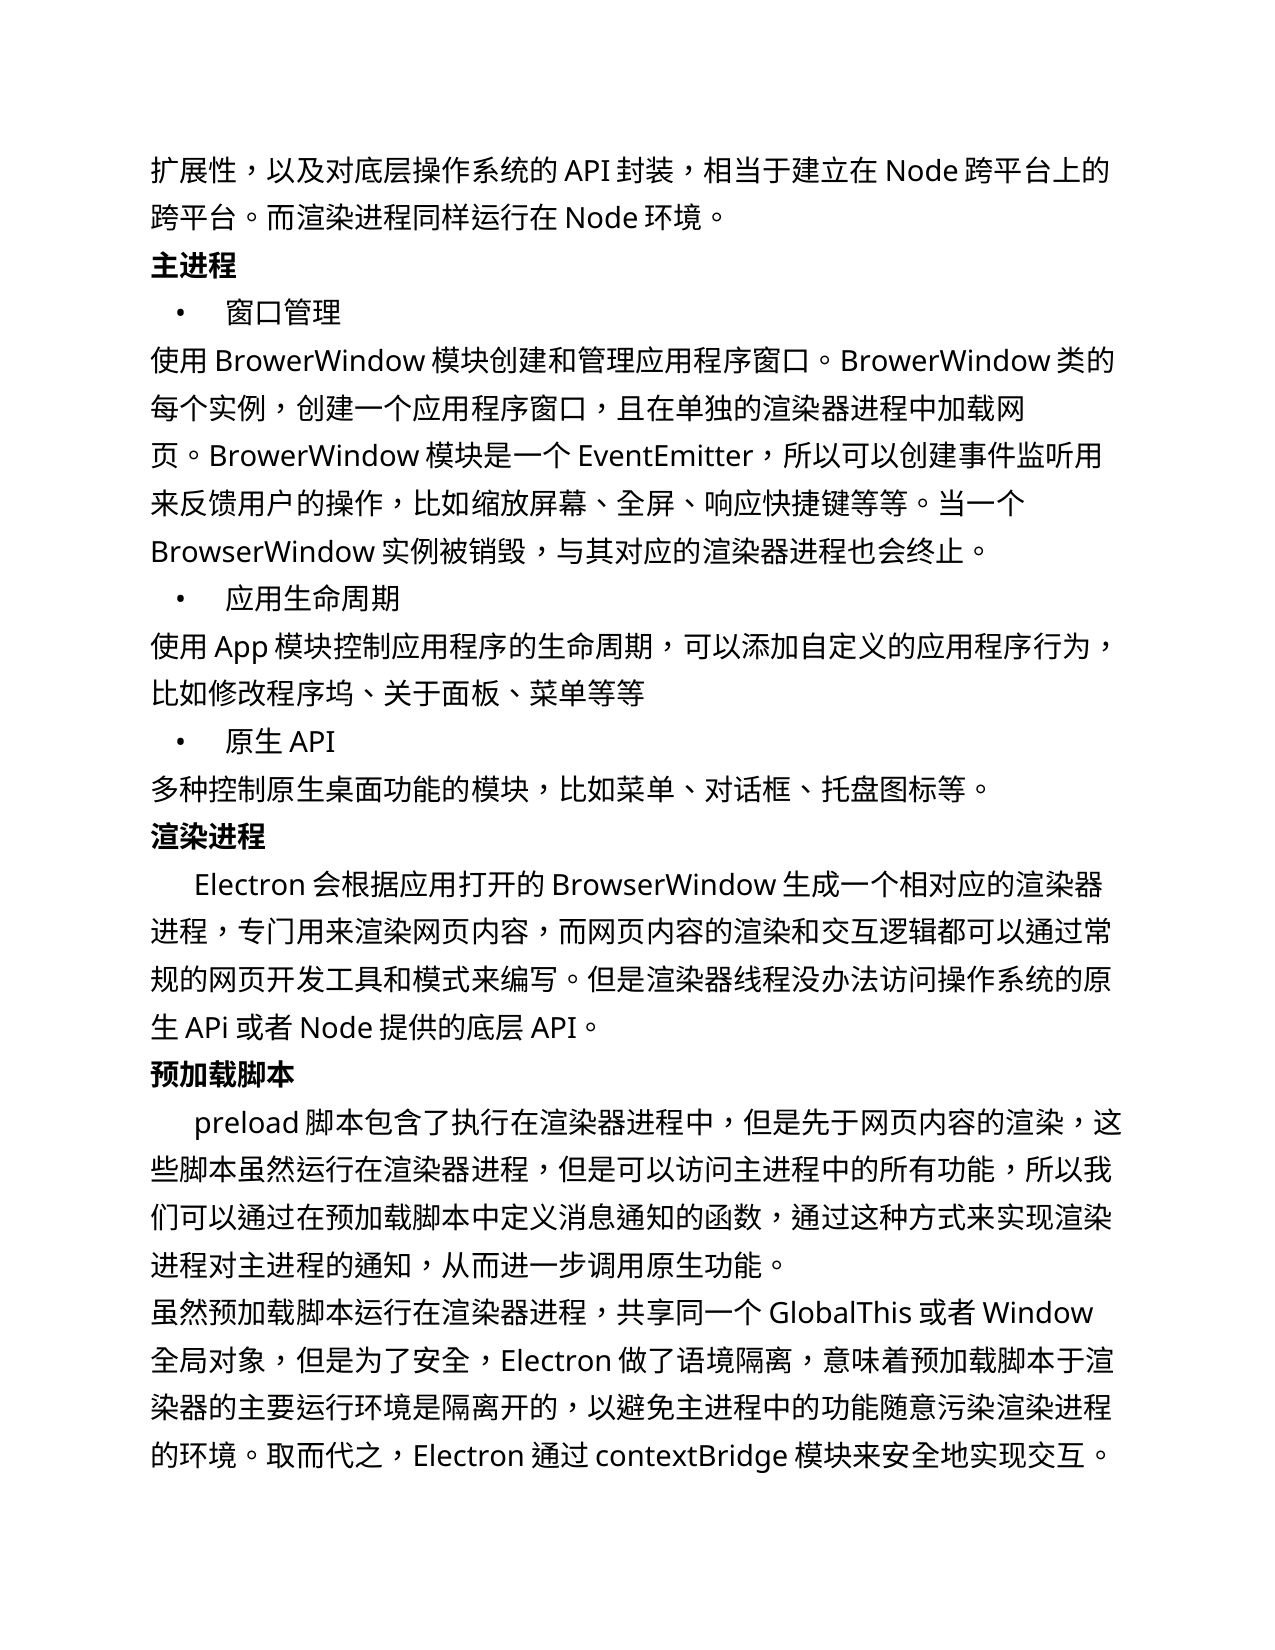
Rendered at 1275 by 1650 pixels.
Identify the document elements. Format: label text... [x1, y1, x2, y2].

list 应用生命周期 [175, 578, 1125, 618]
text 使用BrowerWindow模块创建和管理应用程序窗口。BrowerWindow类的每个实例，创建一个应用程序窗口，且在单独的渲染器进程中加载网页。BrowerWindow模块是一个EventEmitter，所以可以创建事件监听用来反馈用户的操作，比如缩放屏幕、全屏、响应快捷键等等。当一个BrowserWindow实例被销毁，与其对应的渲染器进程也会终止。 [150, 340, 1125, 571]
subtitle 预加载脚本 [150, 1054, 1125, 1094]
text 每一个Electron应用都有且仅有一个单一的主进程，作为应用程序的入口。主进程运行在Node.js环境中，它可以利用Node.js丰富的API和强大的可扩展性，以及对底层操作系统的API封装，相当于建立在Node跨平台上的跨平台。而渲染进程同样运行在Node环境。 [150, 150, 1125, 237]
text 多种控制原生桌面功能的模块，比如菜单、对话框、托盘图标等。 [150, 769, 1125, 808]
subtitle 渲染进程 [150, 816, 1125, 856]
subtitle 主进程 [150, 245, 1125, 285]
list 窗口管理 [175, 293, 1125, 332]
list 原生API [175, 721, 1125, 761]
text preload脚本包含了执行在渲染器进程中，但是先于网页内容的渲染，这些脚本虽然运行在渲染器进程，但是可以访问主进程中的所有功能，所以我们可以通过在预加载脚本中定义消息通知的函数，通过这种方式来实现渲染进程对主进程的通知，从而进一步调用原生功能。 [150, 1102, 1125, 1284]
text Electron会根据应用打开的BrowserWindow生成一个相对应的渲染器进程，专门用来渲染网页内容，而网页内容的渲染和交互逻辑都可以通过常规的网页开发工具和模式来编写。但是渲染器线程没办法访问操作系统的原生APi或者Node提供的底层API。 [150, 864, 1125, 1047]
text 使用App模块控制应用程序的生命周期，可以添加自定义的应用程序行为，比如修改程序坞、关于面板、菜单等等 [150, 626, 1125, 713]
